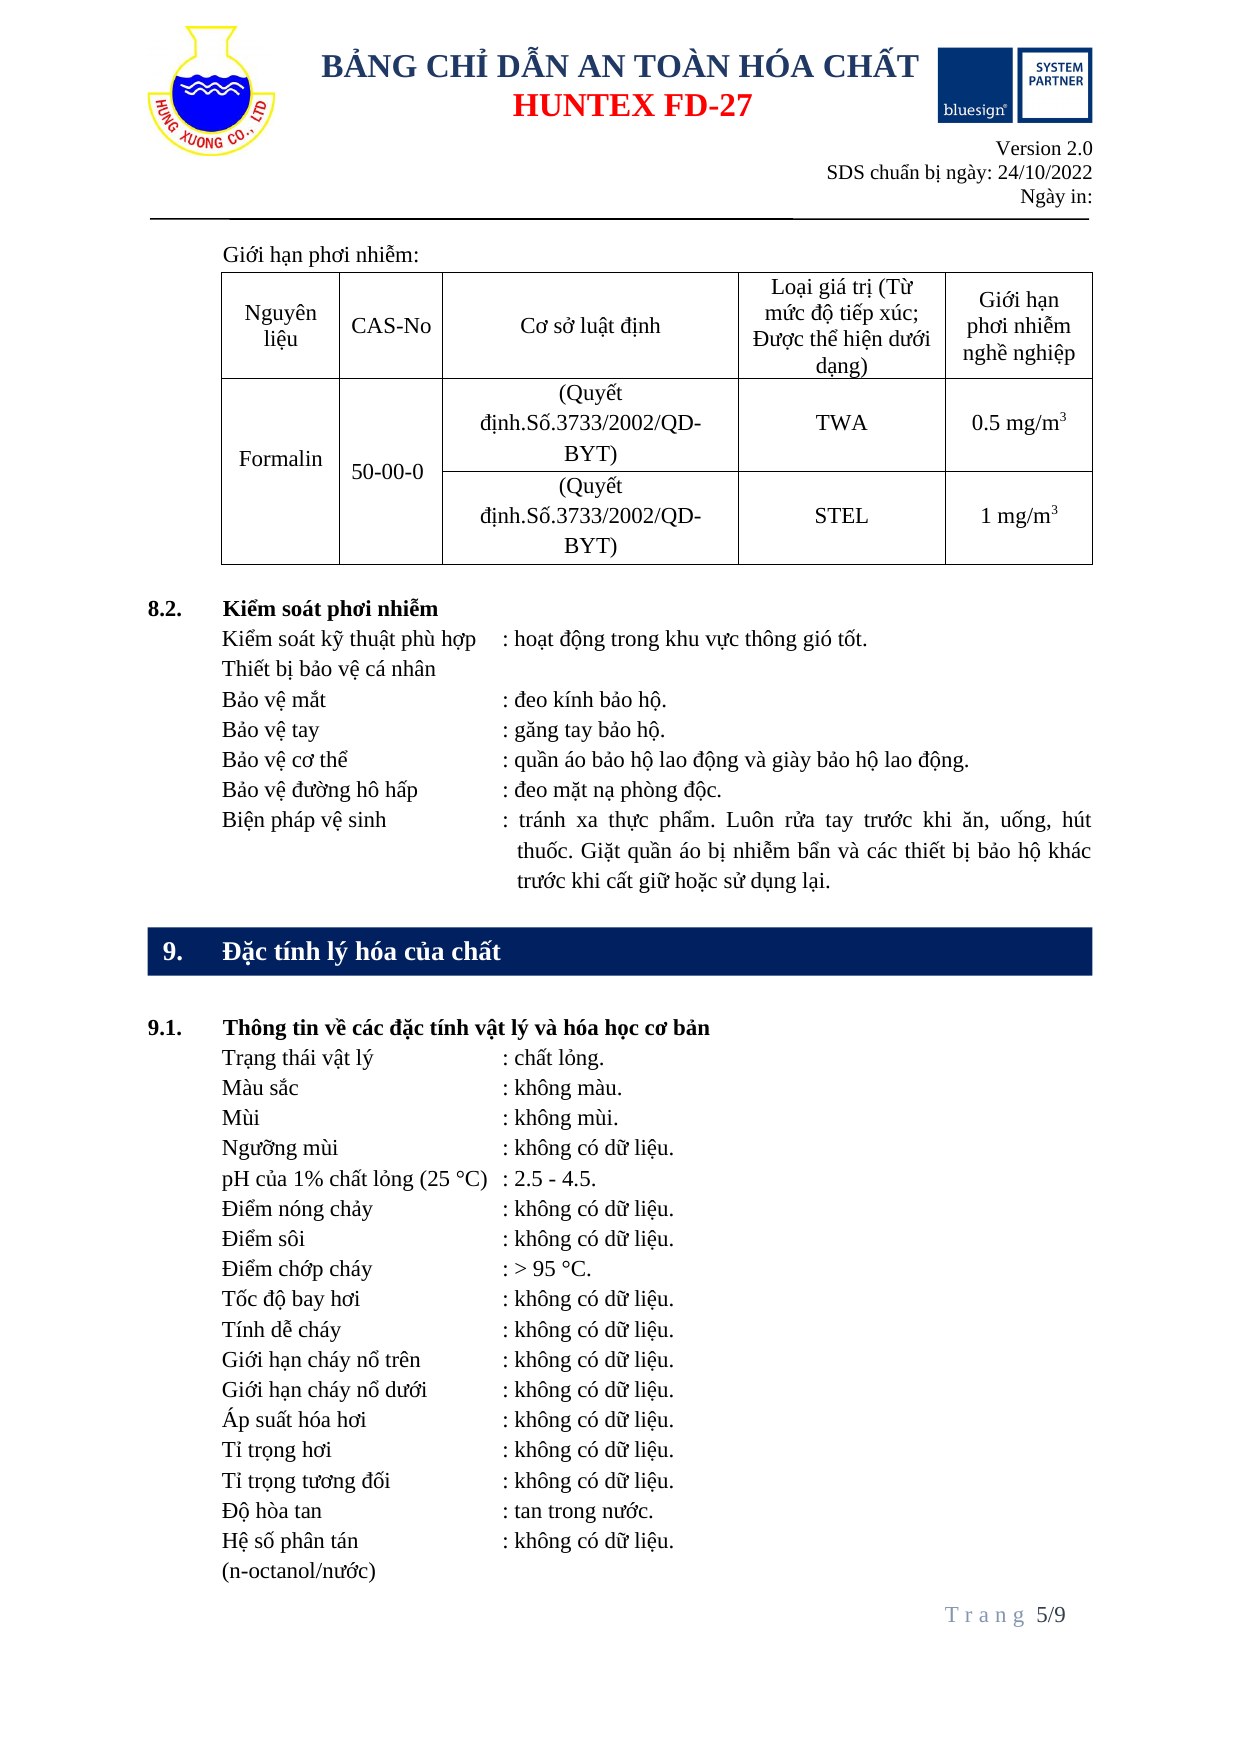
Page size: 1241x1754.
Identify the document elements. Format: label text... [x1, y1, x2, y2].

text pH của 1% chất lỏng (25 °C) : 2.5 - 4.5. [148, 1164, 1092, 1191]
text Mùi : không mùi. [148, 1104, 1092, 1131]
table_header Giới hạn phơi nhiễm nghề nghiệp [946, 273, 1092, 378]
text Giới hạn phơi nhiễm: [148, 242, 1092, 268]
text Hệ số phân tán : không có dữ liệu. [148, 1527, 1092, 1553]
text Tỉ trọng tương đối : không có dữ liệu. [148, 1467, 1092, 1493]
table_header Loại giá trị (Từ mức độ tiếp xúc; Được thể hiện dưới dạng) [739, 273, 945, 378]
text Điểm nóng chảy : không có dữ liệu. [148, 1195, 1092, 1221]
text Tốc độ bay hơi : không có dữ liệu. [148, 1285, 1092, 1312]
text Điểm sôi : không có dữ liệu. [148, 1225, 1092, 1251]
text Điểm chớp cháy : > 95 °C. [148, 1255, 1092, 1282]
table_cell Formalin [222, 379, 339, 564]
text Màu sắc : không màu. [148, 1074, 1092, 1100]
text Tính dễ cháy : không có dữ liệu. [148, 1316, 1092, 1342]
picture [147, 26, 275, 156]
text Thiết bị bảo vệ cá nhân [148, 656, 1092, 682]
text Bảo vệ cơ thể : quần áo bảo hộ lao động và giày bảo hộ lao động. [222, 746, 1092, 772]
text 9.1. Thông tin về các đặc tính vật lý và hóa học cơ bản [148, 1013, 1092, 1040]
text Ngưỡng mùi : không có dữ liệu. [148, 1134, 1092, 1161]
table_cell 0.5 mg/m3 [946, 379, 1092, 471]
table_header Cơ sở luật định [443, 273, 738, 378]
table_header Nguyên liệu [222, 273, 339, 378]
table_cell TWA [739, 379, 945, 471]
text Giới hạn cháy nổ dưới : không có dữ liệu. [148, 1376, 1092, 1402]
text Giới hạn cháy nổ trên : không có dữ liệu. [148, 1346, 1092, 1372]
text Bảo vệ mắt : đeo kính bảo hộ. [148, 686, 1092, 712]
table_cell 1 mg/m3 [946, 472, 1092, 564]
table_header CAS-No [340, 273, 442, 378]
text Độ hòa tan : tan trong nước. [148, 1497, 1092, 1523]
text Kiểm soát kỹ thuật phù hợp : hoạt động trong khu vực thông gió tốt. [148, 625, 1092, 652]
table_cell (Quyết định.Số.3733/2002/QD-BYT) [443, 379, 738, 471]
table_cell (Quyết định.Số.3733/2002/QD-BYT) [443, 472, 738, 564]
text Bảo vệ đường hô hấp : đeo mặt nạ phòng độc. [222, 776, 1092, 803]
text Bảo vệ tay : găng tay bảo hộ. [148, 716, 1092, 742]
text Trạng thái vật lý : chất lỏng. [148, 1044, 1092, 1070]
table_cell 50-00-0 [340, 379, 442, 564]
text 8.2. Kiểm soát phơi nhiễm [148, 595, 1092, 621]
text Áp suất hóa hơi : không có dữ liệu. [148, 1406, 1092, 1433]
text Tỉ trọng hơi : không có dữ liệu. [148, 1436, 1092, 1463]
text Biện pháp vệ sinh : tránh xa thực phẩm. Luôn rửa tay trước khi ăn, uống, hút thuốc. Giặt quần áo bị nhiễm bẩn và các thiết bị bảo hộ khác trước khi cất giữ hoặc sử dụng lại. [222, 807, 1092, 893]
table_cell STEL [739, 472, 945, 564]
picture [937, 45, 1093, 125]
text (n-octanol/nước) [148, 1557, 1092, 1584]
